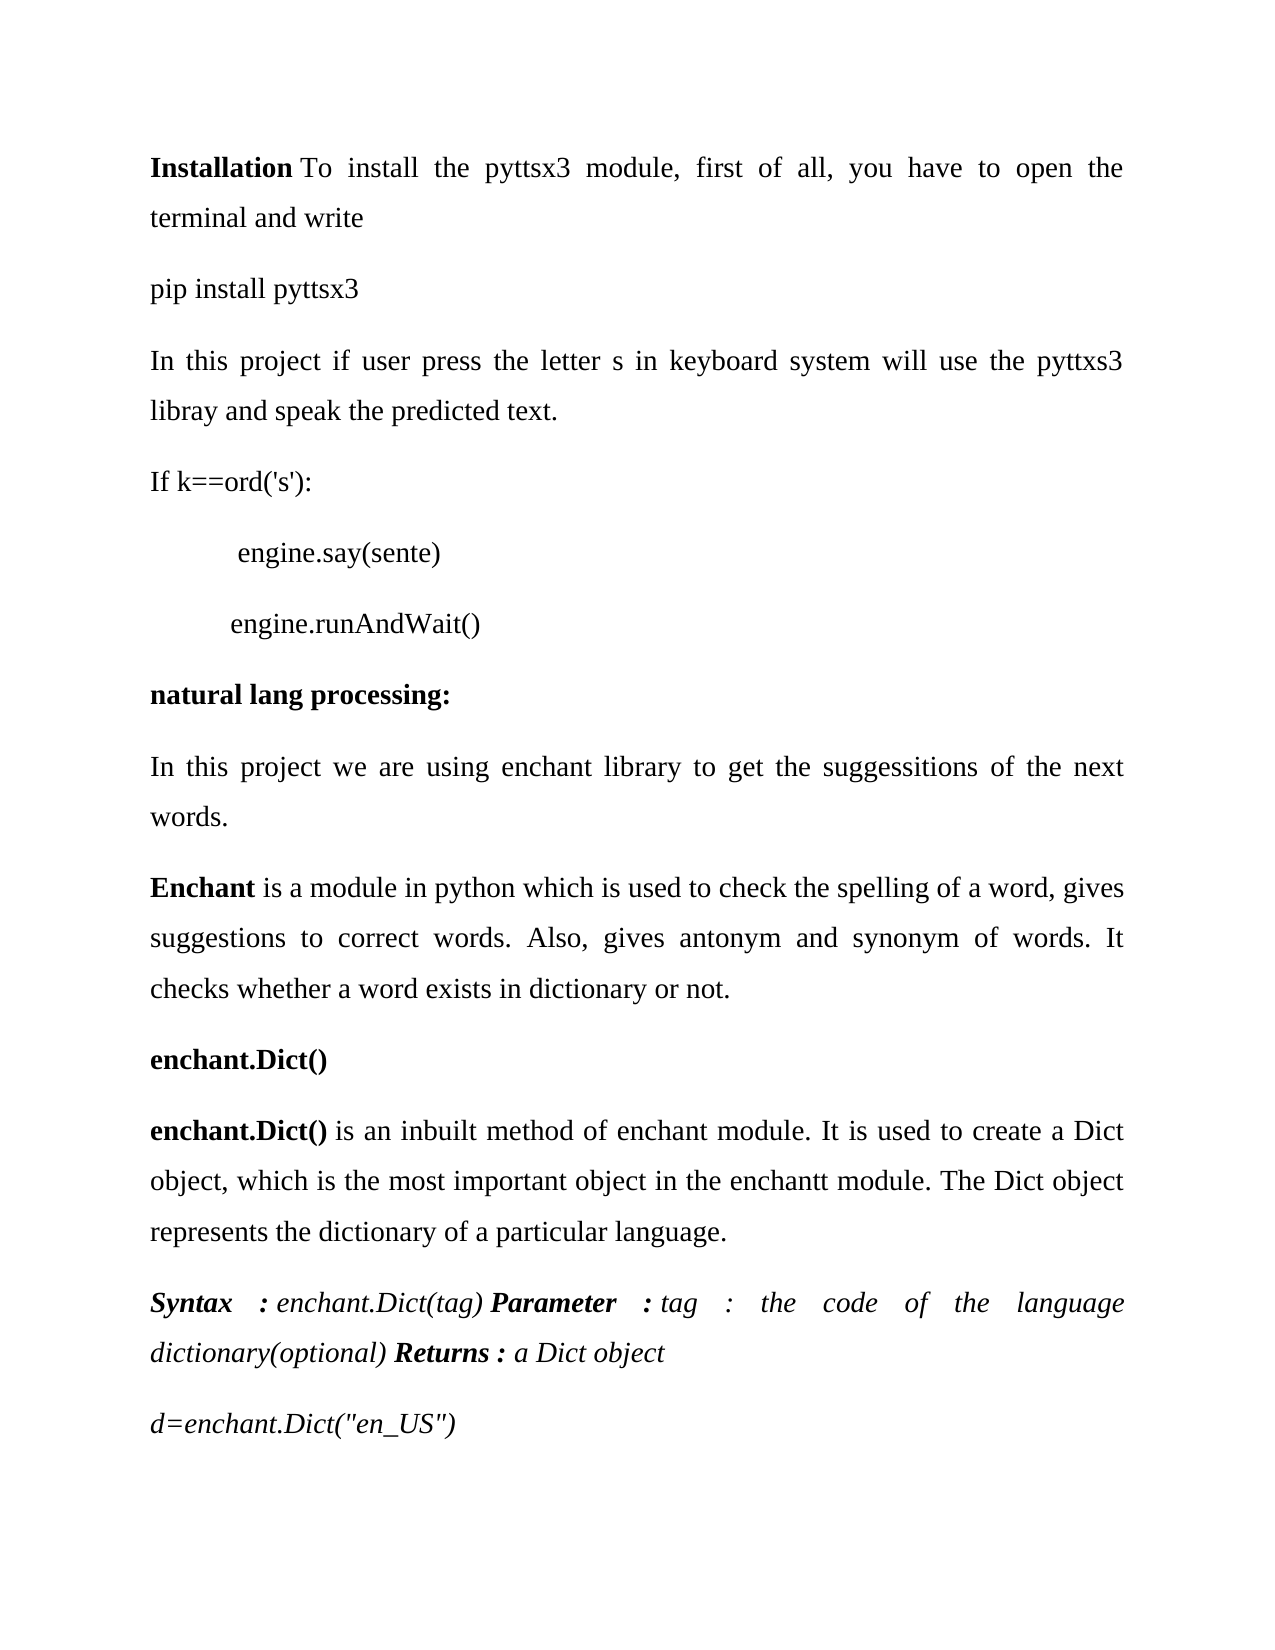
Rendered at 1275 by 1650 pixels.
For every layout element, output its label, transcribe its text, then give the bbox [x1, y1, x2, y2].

text In this project if user press the letter s in keyboard system will use the pyttxs3 libray and speak the predicted text. [150, 343, 1125, 426]
text In this project we are using enchant library to get the suggessitions of the next words. [150, 749, 1125, 832]
text Syntax : enchant.Dict(tag) Parameter : tag : the code of the language dictionary(optional) Returns : a Dict object [150, 1285, 1125, 1369]
text Enchant is a module in python which is used to check the spelling of a word, gives suggestions to correct words. Also, gives antonym and synonym of words. It checks whether a word exists in dictionary or not. [150, 870, 1125, 1004]
text Installation To install the pyttsx3 module, first of all, you have to open the terminal and write [150, 150, 1125, 234]
text engine.say(sente) [150, 535, 1125, 569]
text enchant.Dict() [150, 1042, 1125, 1075]
text natural lang processing: [150, 677, 1125, 711]
text If k==ord('s'): [150, 464, 1125, 498]
text d=enchant.Dict("en_US") [150, 1406, 1125, 1440]
text enchant.Dict() is an inbuilt method of enchant module. It is used to create a Dict object, which is the most important object in the enchantt module. The Dict object represents the dictionary of a particular language. [150, 1113, 1125, 1247]
text engine.runAndWait() [150, 606, 1125, 640]
text pip install pyttsx3 [150, 271, 1125, 305]
